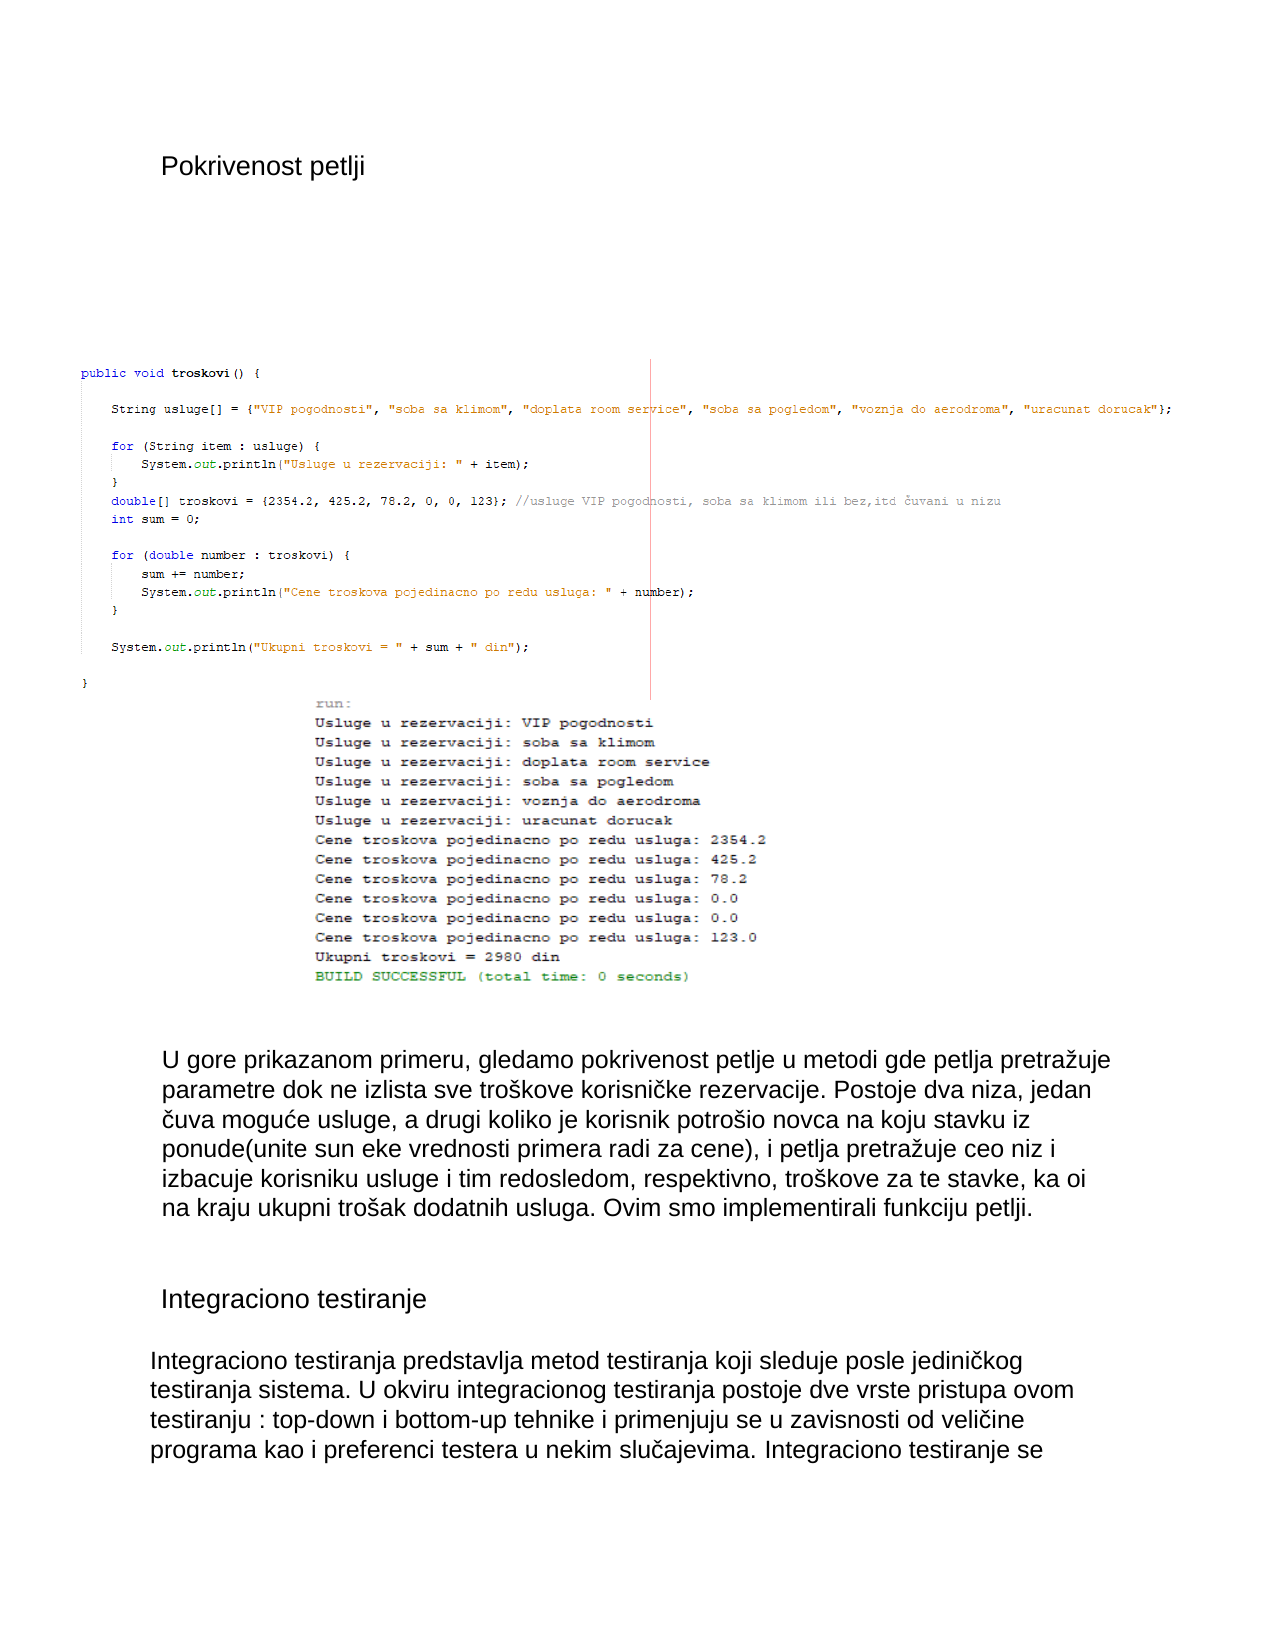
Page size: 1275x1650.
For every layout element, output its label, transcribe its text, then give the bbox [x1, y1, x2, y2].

subtitle Pokrivenost petlji [161, 150, 1113, 181]
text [150, 1346, 1113, 1463]
picture [52, 359, 1223, 1016]
text U gore prikazanom primeru, gledamo pokrivenost petlje u metodi gde petlja pretražuje parametre dok ne izlista sve troškove korisničke rezervacije. Postoje dva niza, jedan čuva moguće usluge, a drugi koliko je korisnik potrošio novca na koju stavku iz ponude(unite sun eke vrednosti primera radi za cene), i petlja pretražuje ceo niz i izbacuje korisniku usluge i tim redosledom, respektivno, troškove za te stavke, ka oi na kraju ukupni trošak dodatnih usluga. Ovim smo implementirali funkciju petlji. [162, 1046, 1113, 1222]
subtitle Integraciono testiranje [161, 1283, 1113, 1314]
